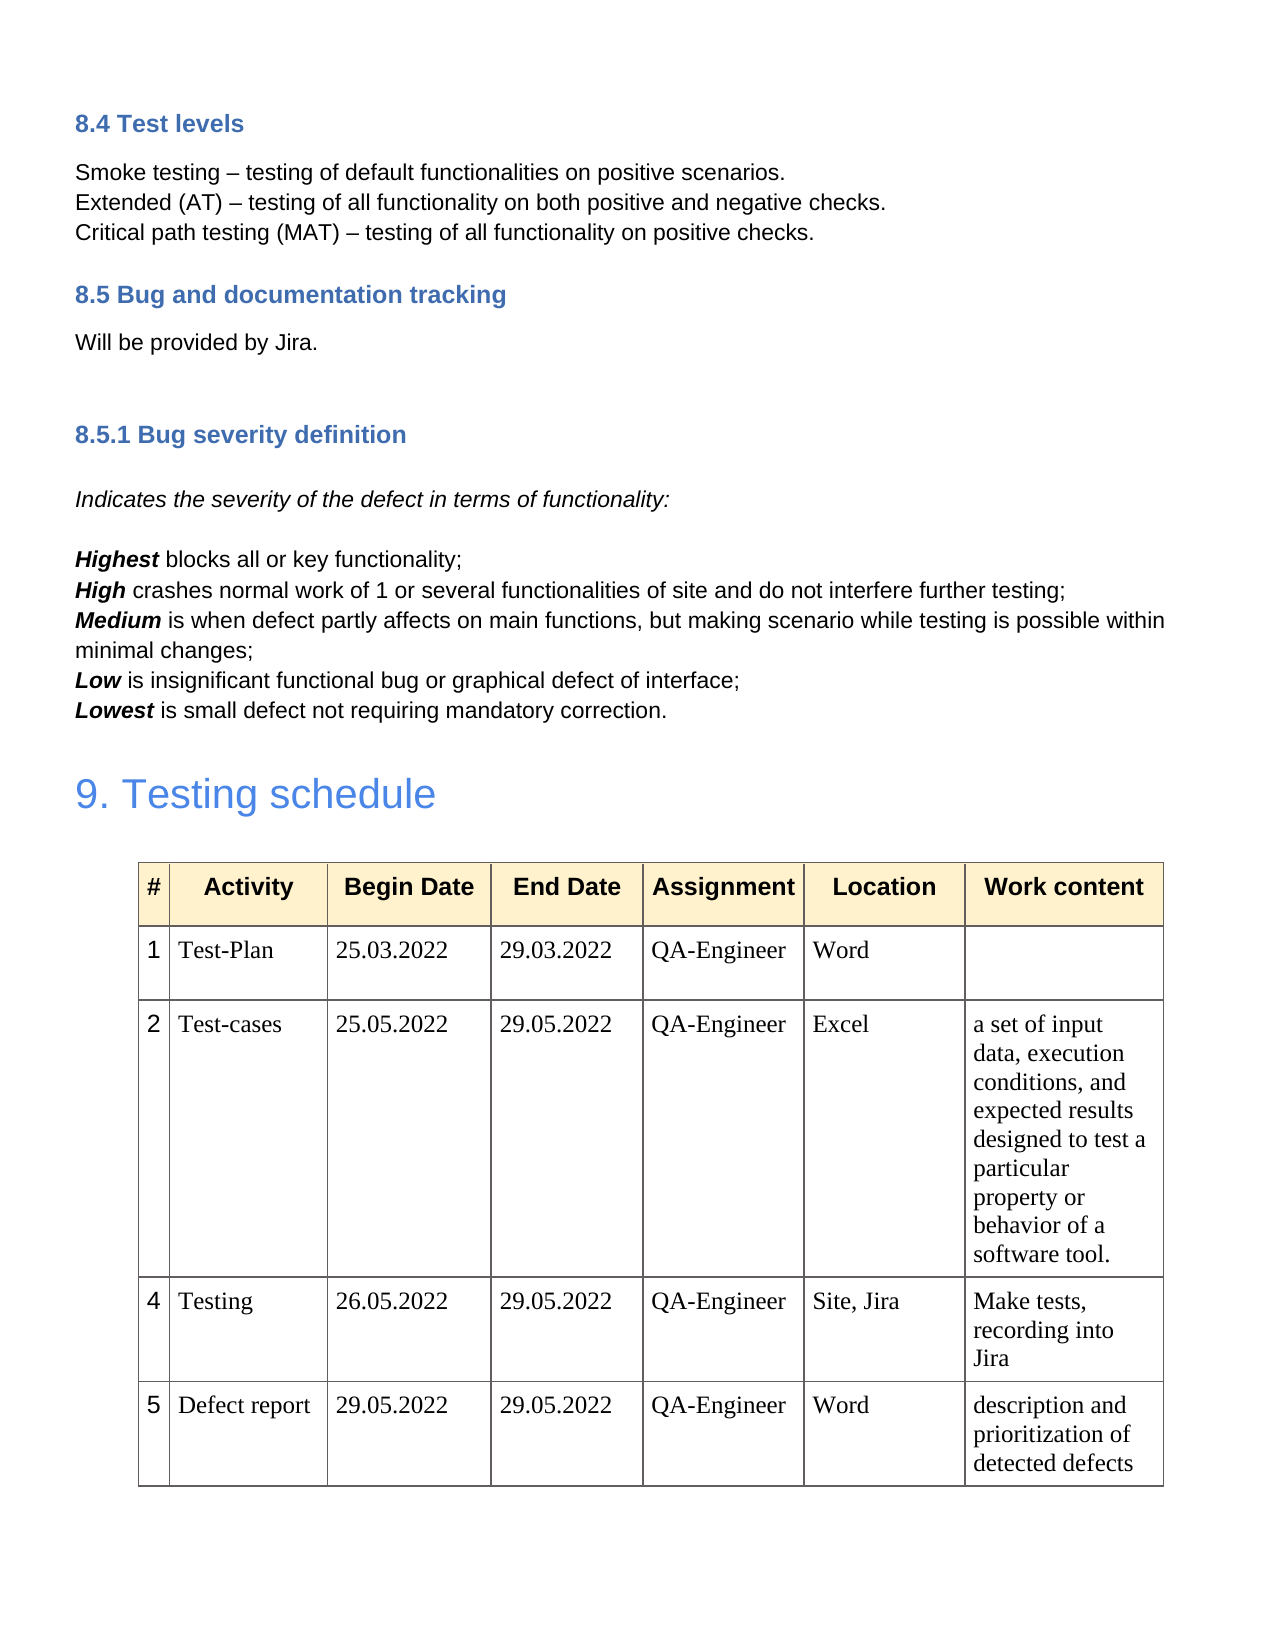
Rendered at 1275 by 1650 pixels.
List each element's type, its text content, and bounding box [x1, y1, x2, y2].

text Highest blocks all or key functionality; [75, 546, 1200, 573]
table_cell Test-Plan [170, 927, 327, 999]
table_cell Test-cases [170, 1001, 327, 1276]
table_cell QA-Engineer [644, 1278, 803, 1381]
text Extended (AT) – testing of all functionality on both positive and negative checks. [75, 189, 1200, 215]
text Medium is when defect partly affects on main functions, but making scenario while testing is possible within minimal changes; [75, 607, 1200, 663]
table_cell 29.05.2022 [492, 1382, 642, 1485]
text Will be provided by Jira. [75, 329, 1200, 356]
table_cell Testing [170, 1278, 327, 1381]
table_header Work content [966, 863, 1163, 925]
table_cell Excel [805, 1001, 964, 1276]
text Smoke testing – testing of default functionalities on positive scenarios. [75, 159, 1200, 185]
table_cell Make tests, recording into Jira [966, 1278, 1163, 1381]
text Critical path testing (MAT) – testing of all functionality on positive checks. [75, 219, 1200, 246]
table_cell Defect report [170, 1382, 327, 1485]
table_cell 25.05.2022 [328, 1001, 490, 1276]
table_cell QA-Engineer [644, 1001, 803, 1276]
text 9. Testing schedule [75, 769, 1200, 817]
table_cell Word [805, 1382, 964, 1485]
table_cell 29.03.2022 [492, 927, 642, 999]
table_cell 2 [139, 1001, 169, 1276]
text Indicates the severity of the defect in terms of functionality: [75, 486, 1200, 512]
table_header # [139, 863, 169, 925]
table_cell 29.05.2022 [492, 1278, 642, 1381]
table_header Location [805, 863, 965, 925]
table_cell 25.03.2022 [328, 927, 490, 999]
text Lowest is small defect not requiring mandatory correction. [75, 697, 1200, 724]
table_cell 1 [139, 927, 169, 999]
table_cell 5 [139, 1382, 169, 1485]
table_cell Site, Jira [805, 1278, 964, 1381]
table_cell 4 [139, 1278, 169, 1381]
text 8.4 Test levels [75, 109, 1200, 138]
table_header Begin Date [328, 863, 491, 925]
table_cell QA-Engineer [644, 1382, 803, 1485]
table_cell QA-Engineer [644, 927, 803, 999]
text Low is insignificant functional bug or graphical defect of interface; [75, 667, 1200, 693]
table_header Activity [170, 863, 327, 925]
table_cell a set of input data, execution conditions, and expected results designed to test a particular property or behavior of a software tool. [966, 1001, 1163, 1276]
table_cell description and prioritization of detected defects [966, 1382, 1163, 1485]
table_header Assignment [644, 863, 804, 925]
table_cell 29.05.2022 [492, 1001, 642, 1276]
text High crashes normal work of 1 or several functionalities of site and do not interfere further testing; [75, 577, 1200, 603]
table_cell [966, 927, 1163, 999]
table_cell 26.05.2022 [328, 1278, 490, 1381]
table_cell Word [805, 927, 964, 999]
table_cell 29.05.2022 [328, 1382, 490, 1485]
text 8.5.1 Bug severity definition [75, 420, 1200, 449]
text 8.5 Bug and documentation tracking [75, 279, 1200, 308]
table_header End Date [492, 863, 643, 925]
